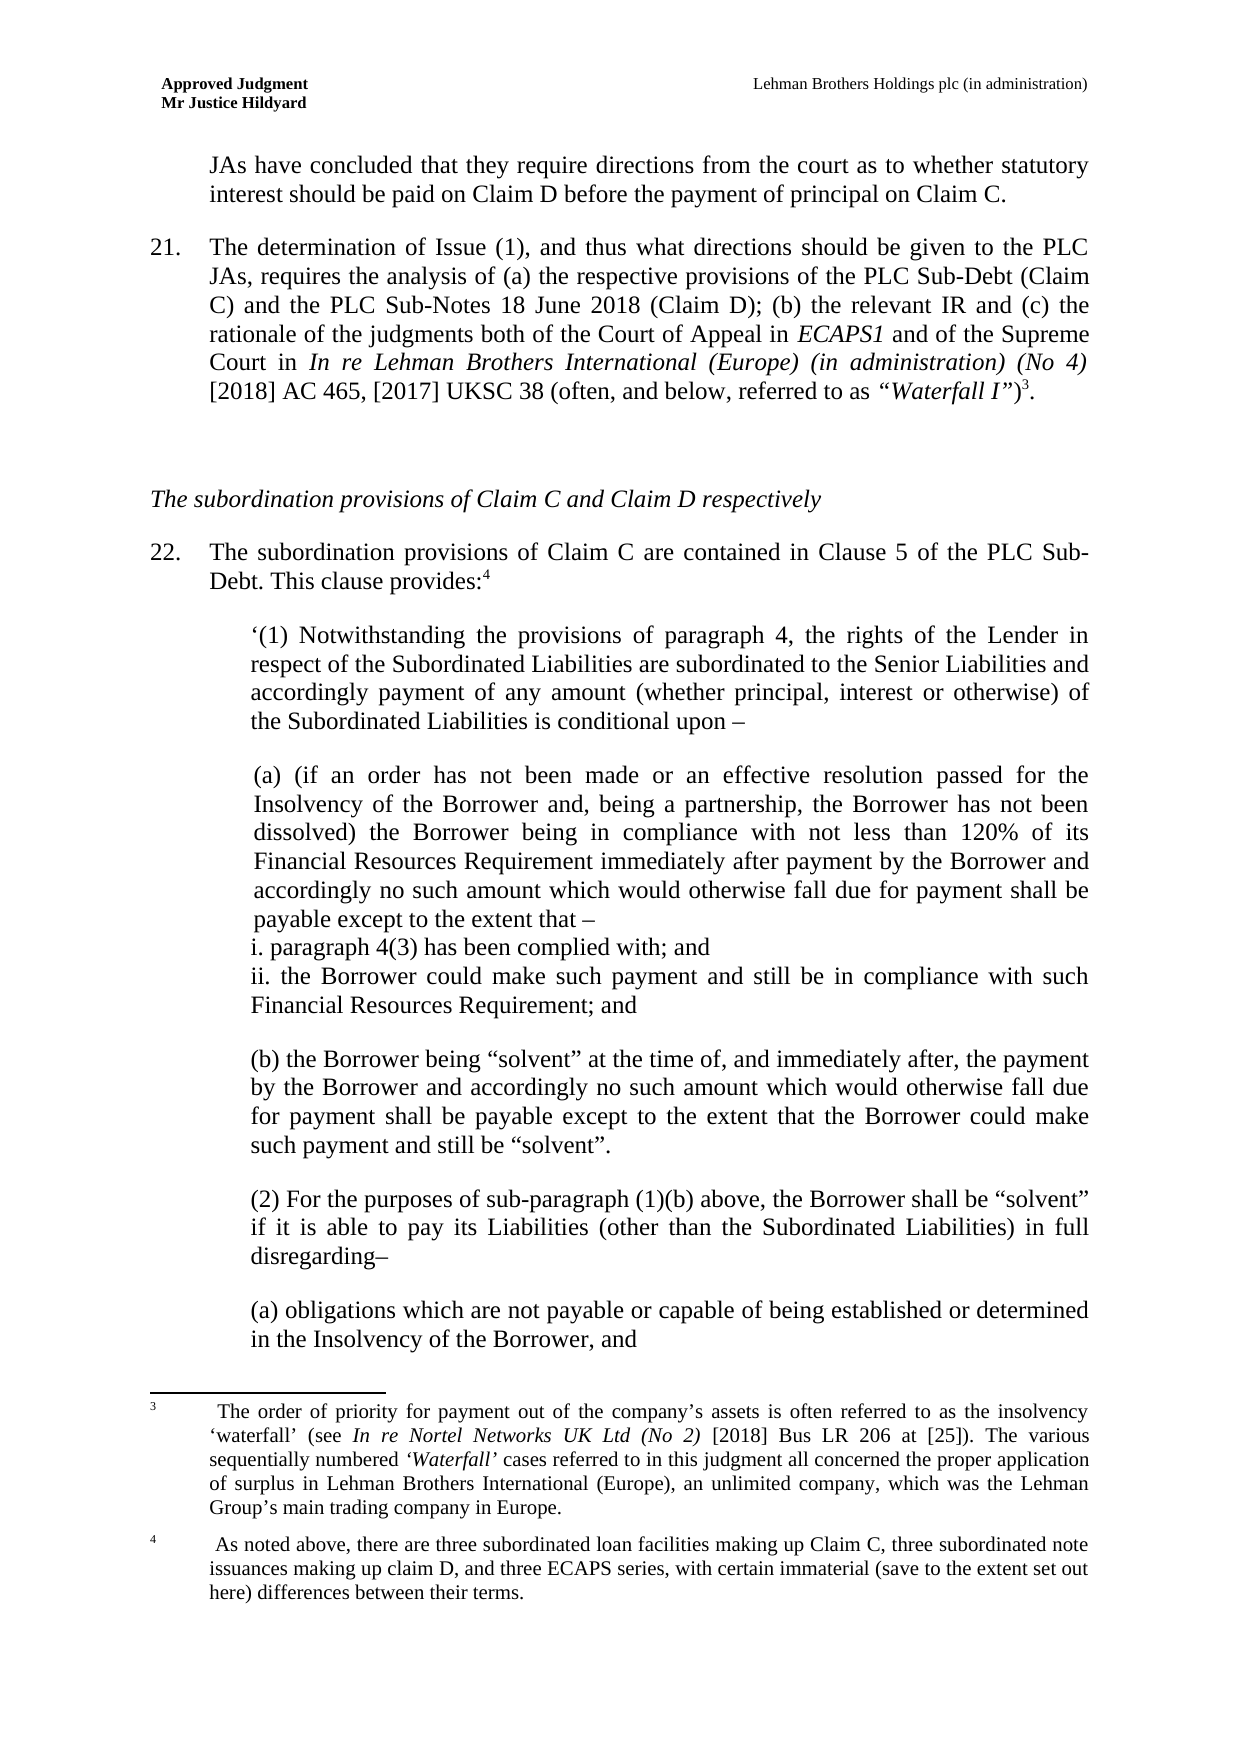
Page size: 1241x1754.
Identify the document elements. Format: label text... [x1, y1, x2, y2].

list ii. the Borrower could make such payment and still be in compliance with such Financial Resources Requirement; and [250, 961, 1090, 1019]
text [150, 150, 1090, 207]
text The subordination provisions of Claim C are contained in Clause 5 of the PLC Sub-Debt. This clause provides: [150, 537, 1090, 595]
list The subordination provisions of Claim C and Claim D respectively [150, 484, 1090, 512]
list (a) (if an order has not been made or an effective resolution passed for the Insolvency of the Borrower and, being a partnership, the Borrower has not been dissolved) the Borrower being in compliance with not less than 120% of its Financial Resources Requirement immediately after payment by the Borrower and accordingly no such amount which would otherwise fall due for payment shall be payable except to the extent that – [253, 760, 1090, 932]
list (b) the Borrower being “solvent” at the time of, and immediately after, the payment by the Borrower and accordingly no such amount which would otherwise fall due for payment shall be payable except to the extent that the Borrower could make such payment and still be “solvent”. [250, 1044, 1090, 1159]
list i. paragraph 4(3) has been complied with; and [250, 932, 1090, 961]
list (2) For the purposes of sub-paragraph (1)(b) above, the Borrower shall be “solvent” if it is able to pay its Liabilities (other than the Subordinated Liabilities) in full disregarding– [250, 1184, 1090, 1270]
text The determination of Issue (1), and thus what directions should be given to the PLC JAs, requires the analysis of (a) the respective provisions of the PLC Sub-Debt (Claim C) and the PLC Sub-Notes 18 June 2018 (Claim D); (b) the relevant IR and (c) the rationale of the judgments both of the Court of Appeal in ECAPS1 and of the Supreme Court in In re Lehman Brothers International (Europe) (in administration) (No 4) [2018] AC 465, [2017] UKSC 38 (often, and below, referred to as “Waterfall I”). [150, 232, 1090, 405]
list (a) obligations which are not payable or capable of being established or determined in the Insolvency of the Borrower, and [250, 1295, 1090, 1352]
list ‘(1) Notwithstanding the provisions of paragraph 4, the rights of the Lender in respect of the Subordinated Liabilities are subordinated to the Senior Liabilities and accordingly payment of any amount (whether principal, interest or otherwise) of the Subordinated Liabilities is conditional upon – [250, 620, 1090, 735]
